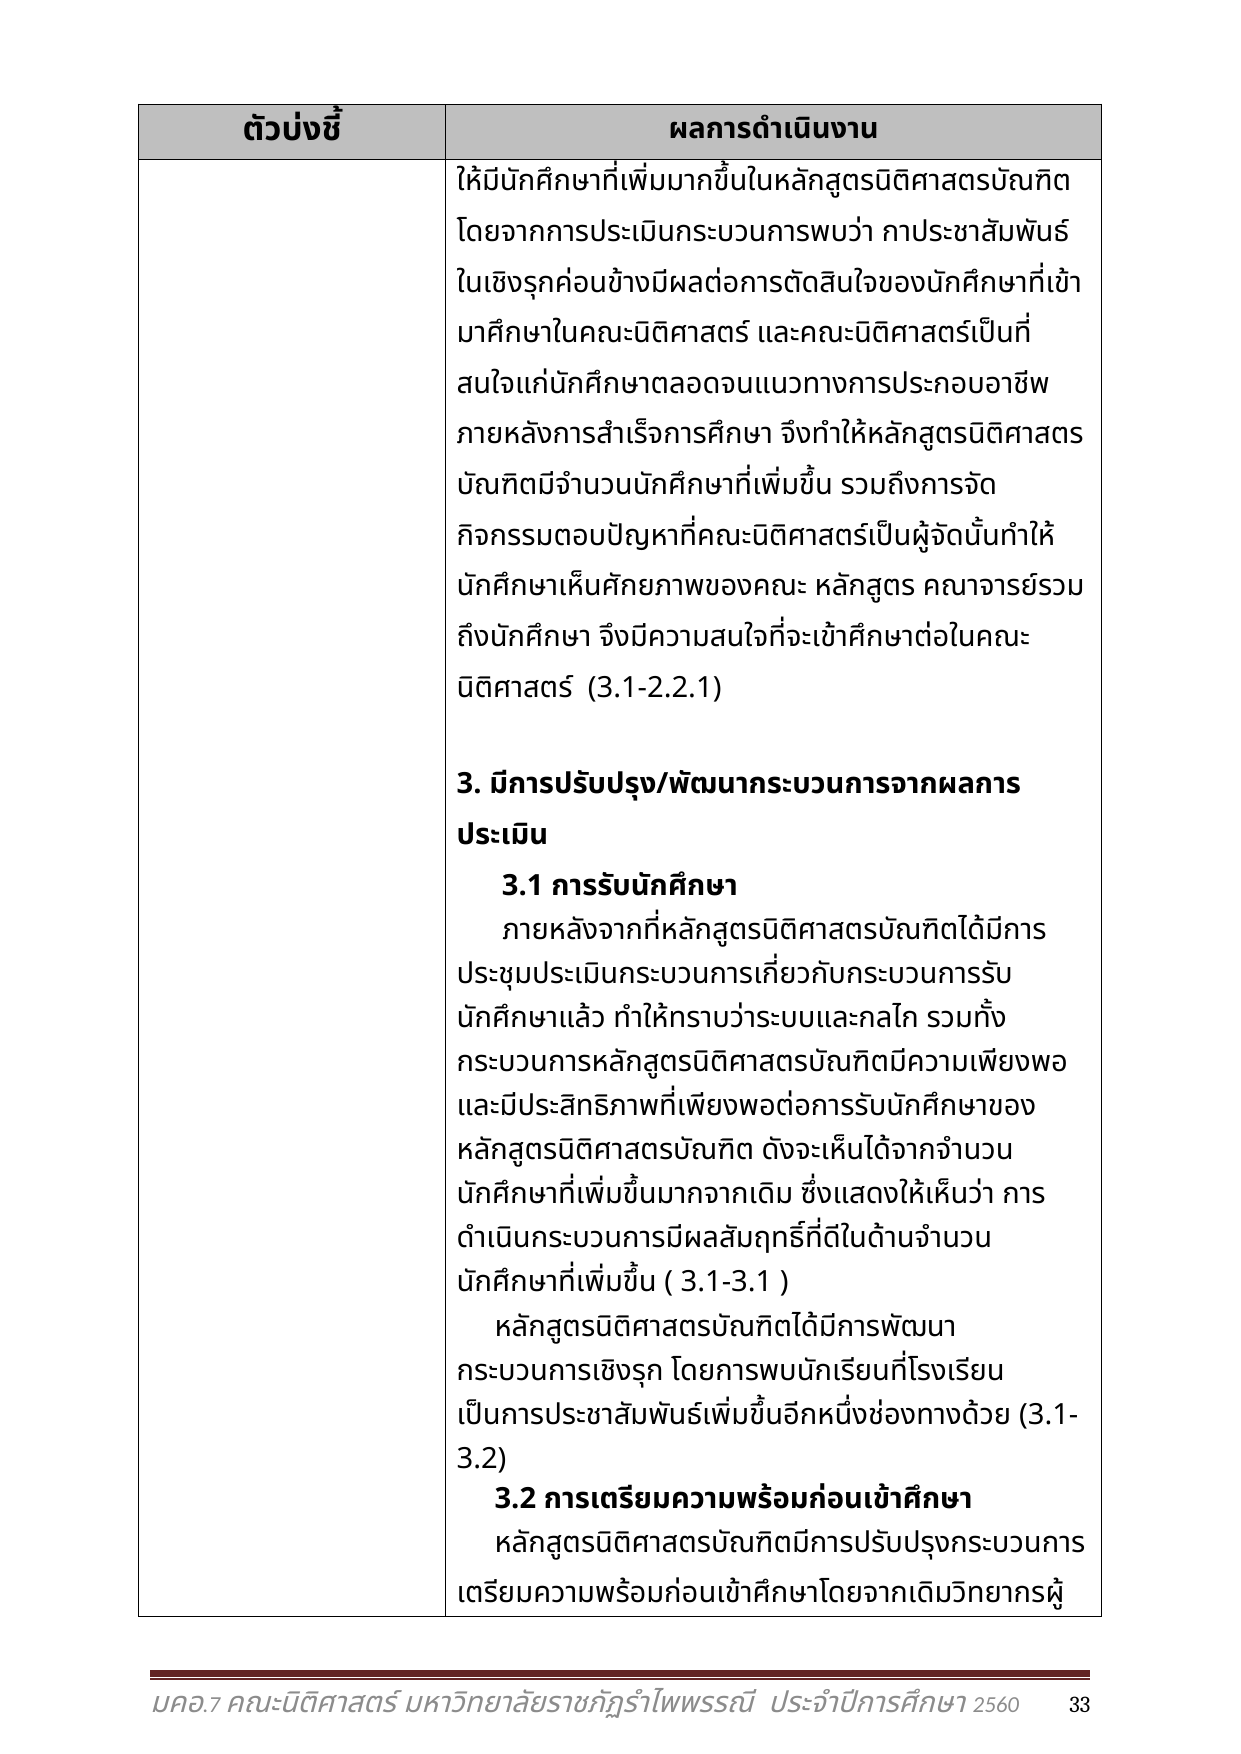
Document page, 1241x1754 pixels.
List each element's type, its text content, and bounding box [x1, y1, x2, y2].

table_header ตัวบ่งชี้ [139, 105, 445, 159]
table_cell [446, 160, 1101, 1616]
table_header ผลการดำเนินงาน [446, 105, 1101, 159]
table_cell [139, 160, 445, 1616]
